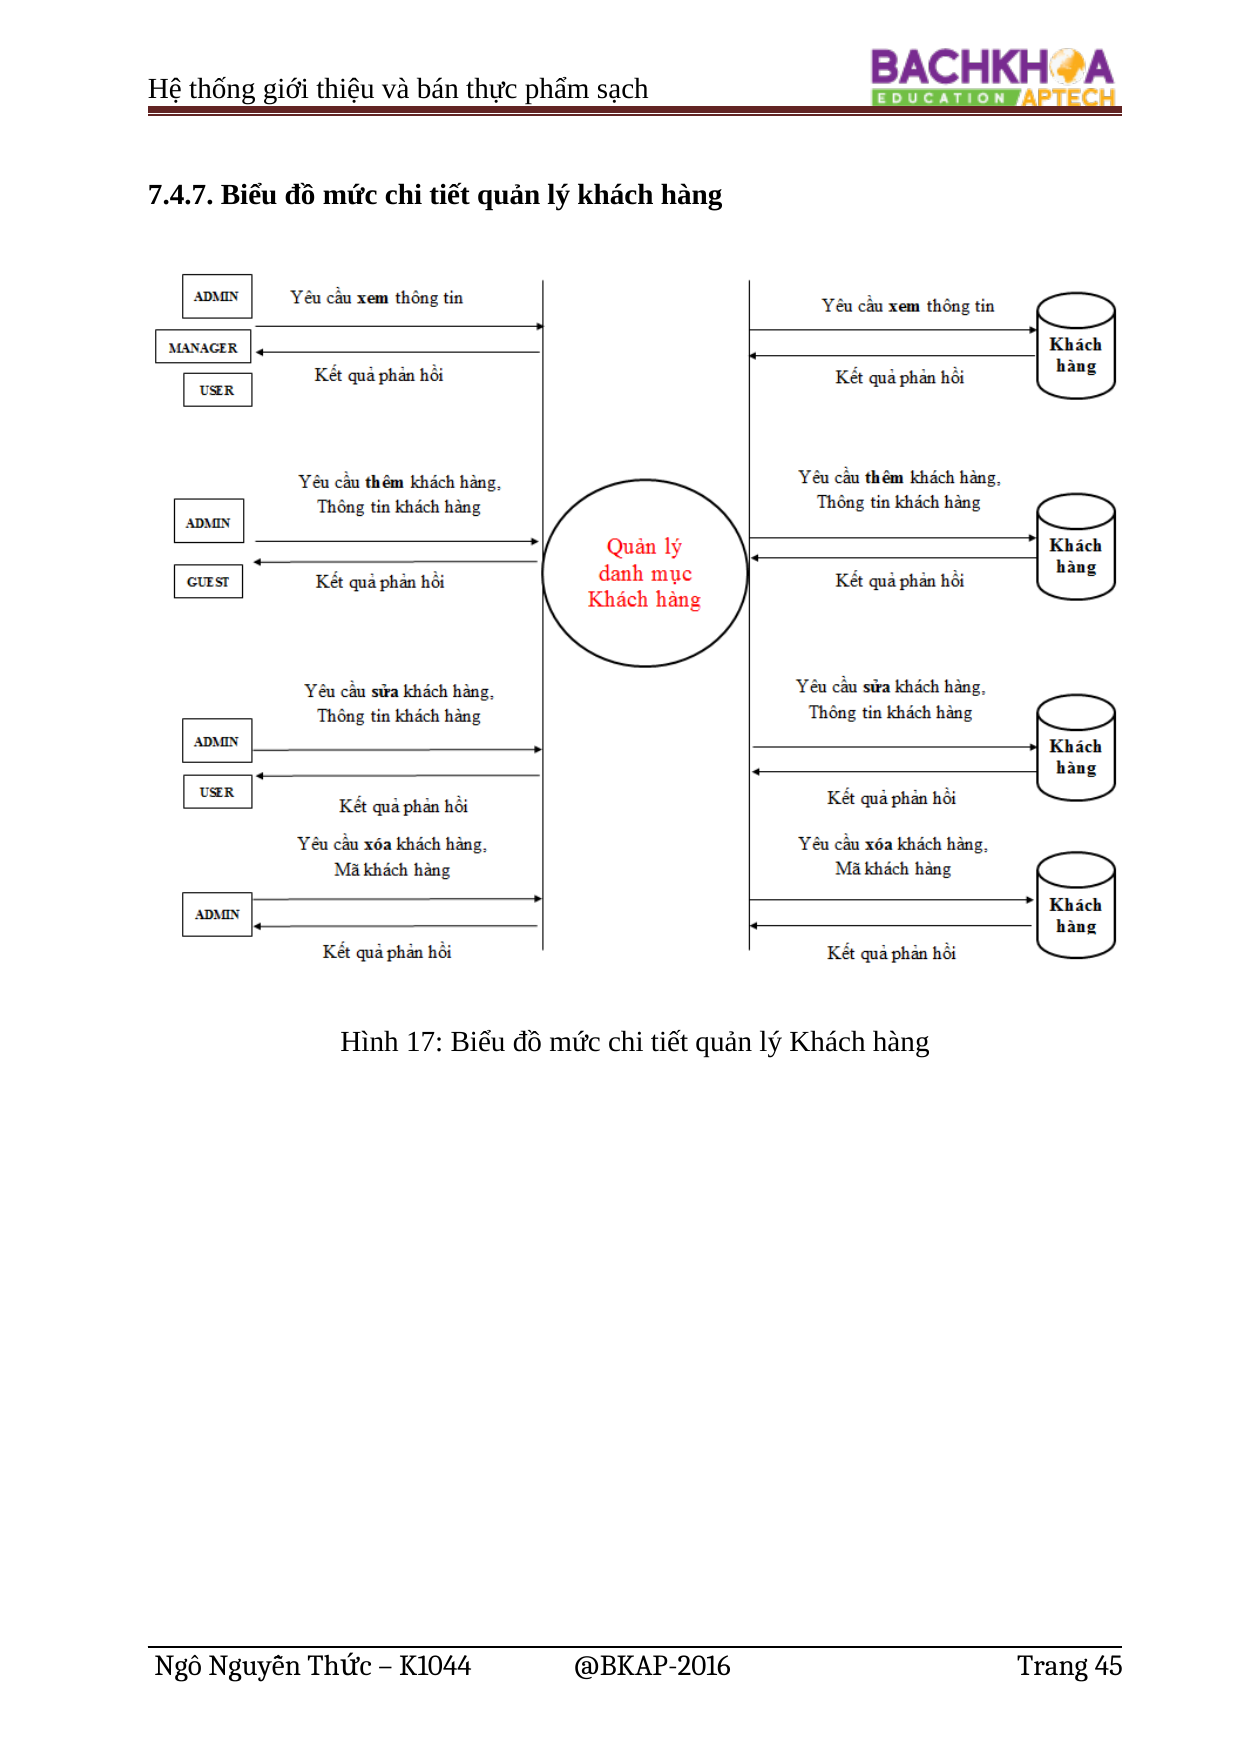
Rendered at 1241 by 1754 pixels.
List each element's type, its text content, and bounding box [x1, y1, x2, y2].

subtitle Hình 17: Biểu đồ mức chi tiết quản lý Khách hàng [148, 1024, 1122, 1057]
picture [868, 47, 1120, 106]
picture [147, 261, 1122, 978]
subtitle 7.4.7. Biểu đồ mức chi tiết quản lý khách hàng [148, 177, 1122, 211]
